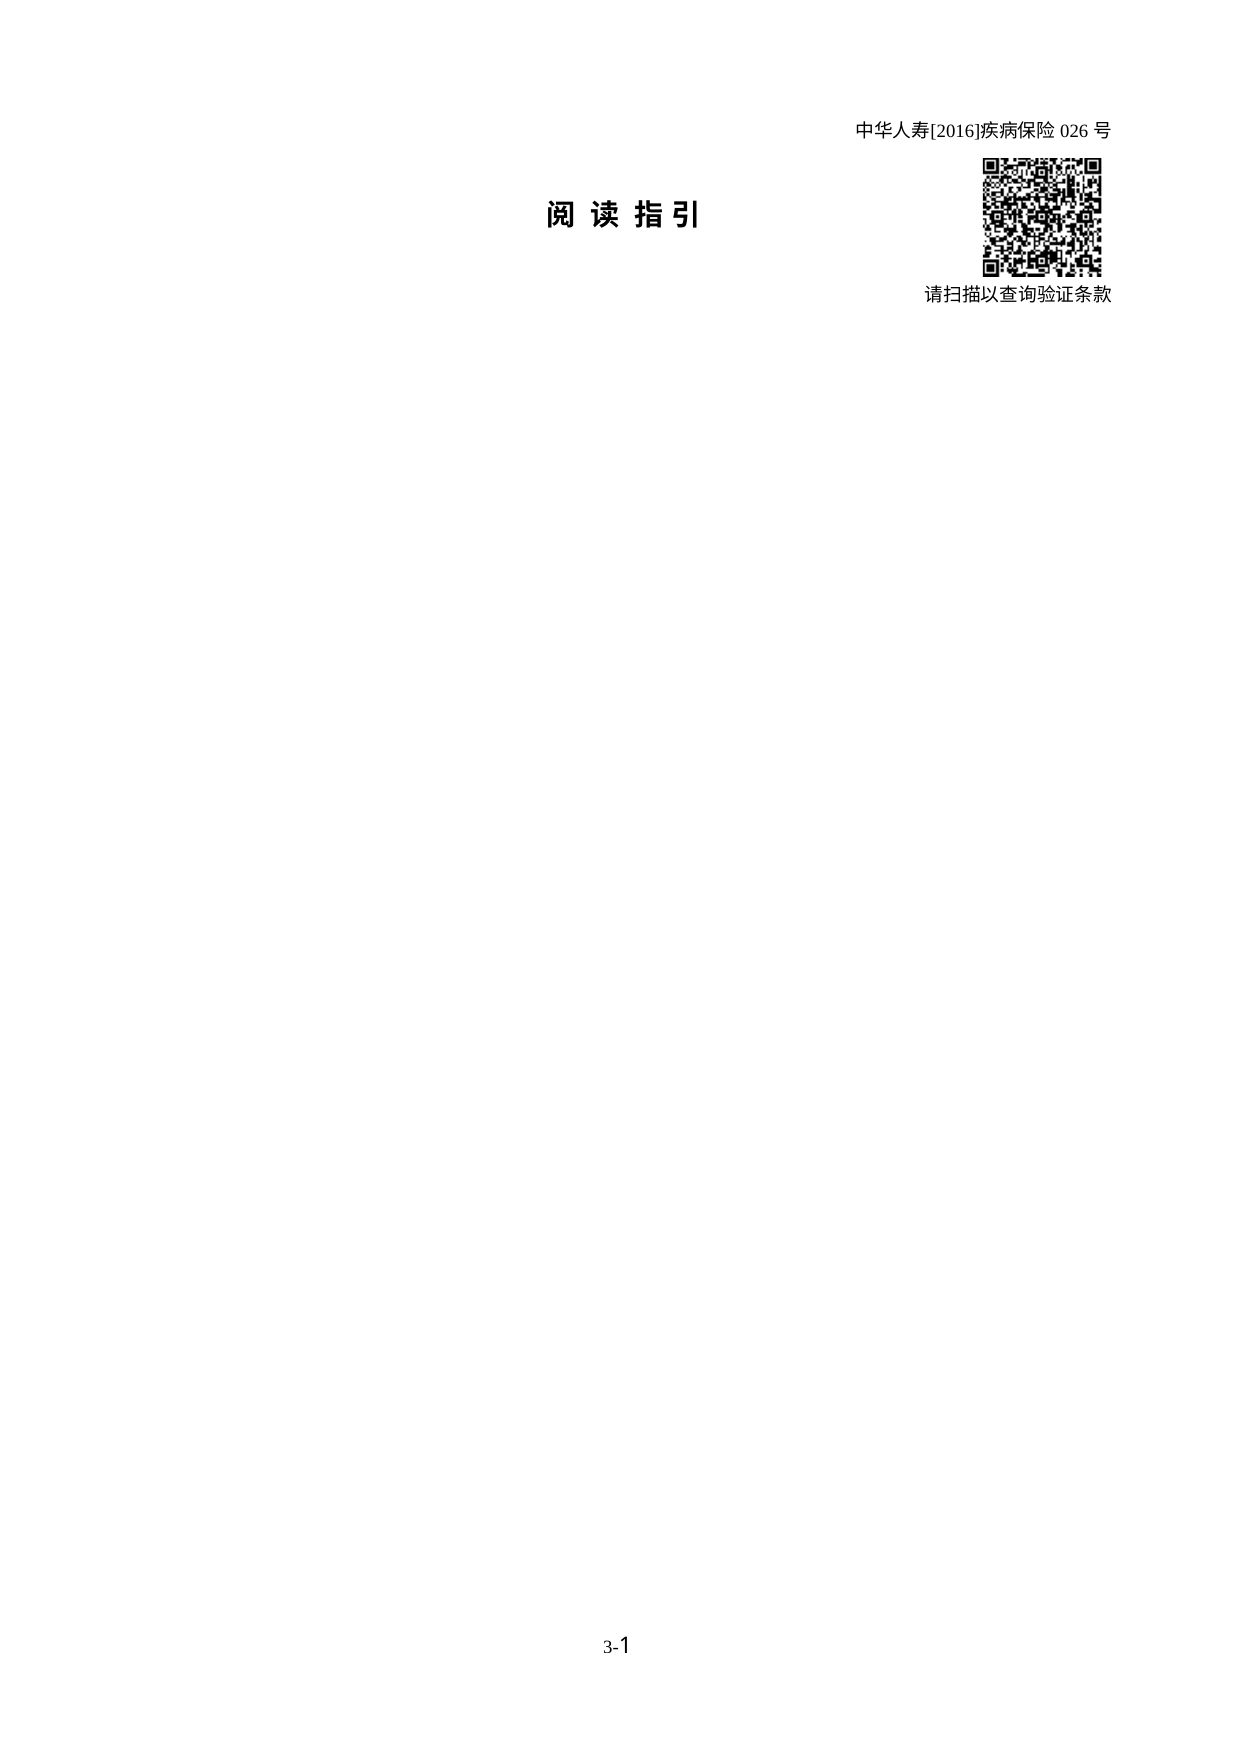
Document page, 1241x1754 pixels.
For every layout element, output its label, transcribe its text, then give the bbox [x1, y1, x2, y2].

picture [982, 158, 1102, 277]
text 中华人寿[2016]疾病保险 026 号 [106, 117, 1111, 142]
text 阅 读 指 引 [106, 194, 700, 234]
